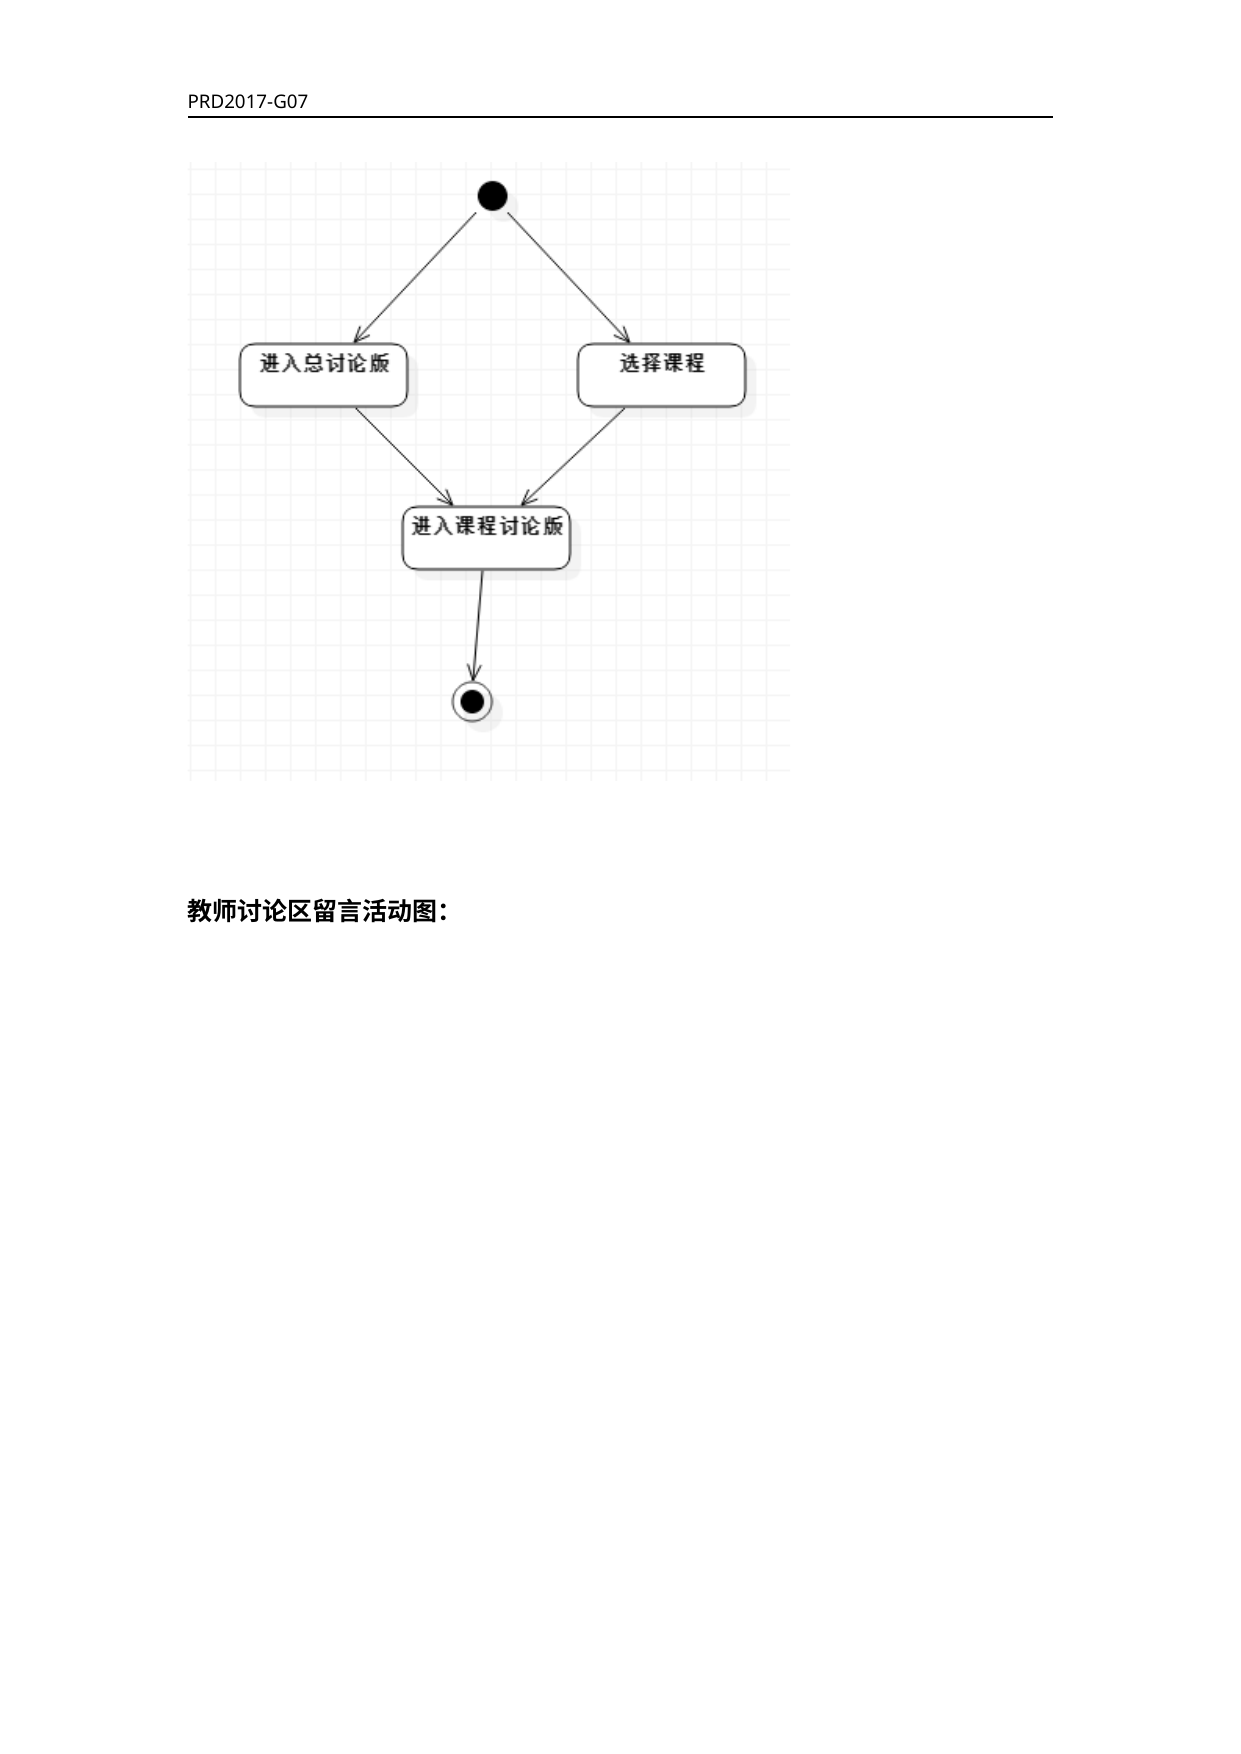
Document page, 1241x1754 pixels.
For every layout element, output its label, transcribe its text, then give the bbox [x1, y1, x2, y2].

picture [187, 162, 791, 781]
text 教师讨论区留言活动图： [187, 877, 1053, 942]
